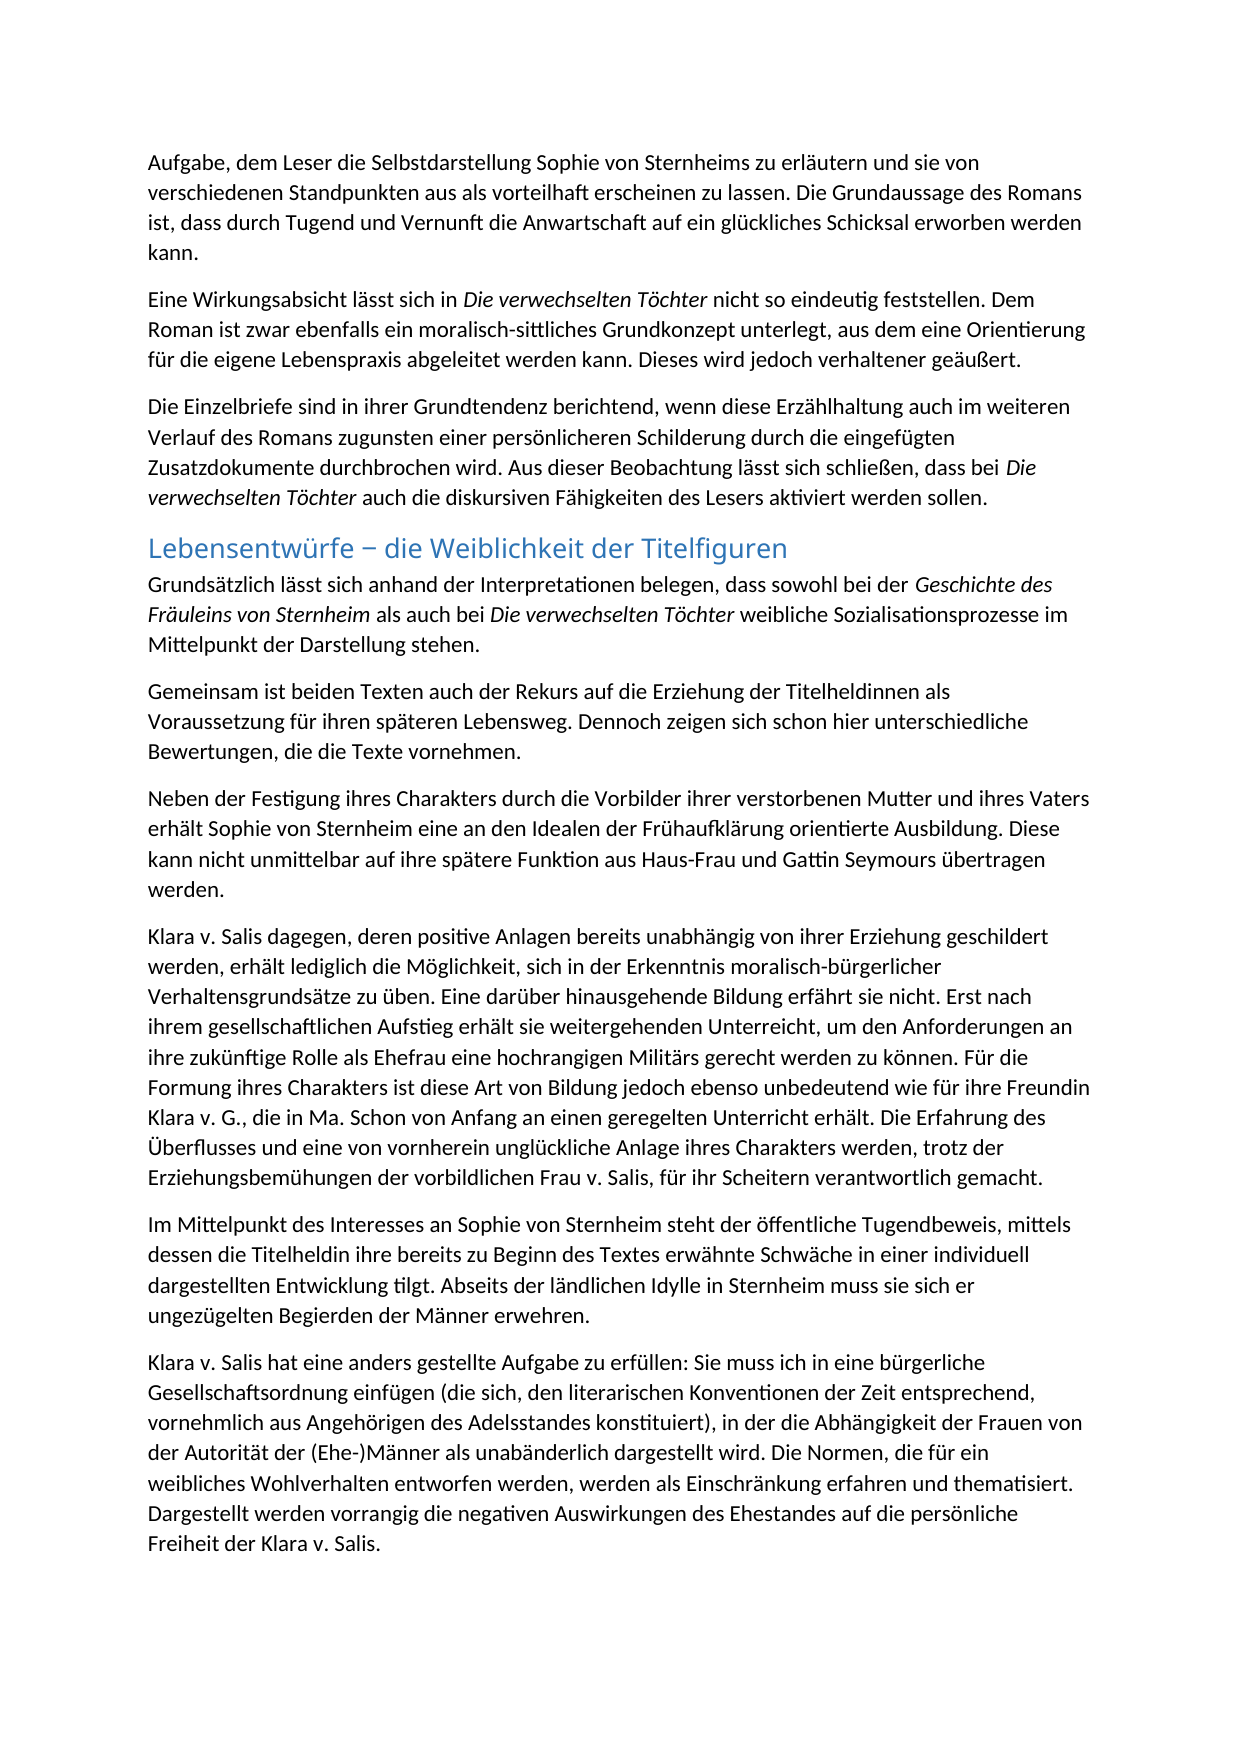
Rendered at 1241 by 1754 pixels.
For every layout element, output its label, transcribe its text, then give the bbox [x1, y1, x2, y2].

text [148, 148, 1093, 266]
text Grundsätzlich lässt sich anhand der Interpretationen belegen, dass sowohl bei der Geschichte des Fräuleins von Sternheim als auch bei Die verwechselten Töchter weibliche Sozialisationsprozesse im Mittelpunkt der Darstellung stehen. [148, 570, 1093, 658]
text Gemeinsam ist beiden Texten auch der Rekurs auf die Erziehung der Titelheldinnen als Voraussetzung für ihren späteren Lebensweg. Dennoch zeigen sich schon hier unterschiedliche Bewertungen, die die Texte vornehmen. [148, 677, 1093, 765]
text Neben der Festigung ihres Charakters durch die Vorbilder ihrer verstorbenen Mutter und ihres Vaters erhält Sophie von Sternheim eine an den Idealen der Frühaufklärung orientierte Ausbildung. Diese kann nicht unmittelbar auf ihre spätere Funktion aus Haus-Frau und Gattin Seymours übertragen werden. [148, 784, 1093, 903]
text Eine Wirkungsabsicht lässt sich in Die verwechselten Töchter nicht so eindeutig feststellen. Dem Roman ist zwar ebenfalls ein moralisch-sittliches Grundkonzept unterlegt, aus dem eine Orientierung für die eigene Lebenspraxis abgeleitet werden kann. Dieses wird jedoch verhaltener geäußert. [148, 285, 1093, 373]
text Klara v. Salis dagegen, deren positive Anlagen bereits unabhängig von ihrer Erziehung geschildert werden, erhält lediglich die Möglichkeit, sich in der Erkenntnis moralisch-bürgerlicher Verhaltensgrundsätze zu üben. Eine darüber hinausgehende Bildung erfährt sie nicht. Erst nach ihrem gesellschaftlichen Aufstieg erhält sie weitergehenden Unterreicht, um den Anforderungen an ihre zukünftige Rolle als Ehefrau eine hochrangigen Militärs gerecht werden zu können. Für die Formung ihres Charakters ist diese Art von Bildung jedoch ebenso unbedeutend wie für ihre Freundin Klara v. G., die in Ma. Schon von Anfang an einen geregelten Unterricht erhält. Die Erfahrung des Überflusses und eine von vornherein unglückliche Anlage ihres Charakters werden, trotz der Erziehungsbemühungen der vorbildlichen Frau v. Salis, für ihr Scheitern verantwortlich gemacht. [148, 922, 1093, 1191]
text Die Einzelbriefe sind in ihrer Grundtendenz berichtend, wenn diese Erzählhaltung auch im weiteren Verlauf des Romans zugunsten einer persönlicheren Schilderung durch die eingefügten Zusatzdokumente durchbrochen wird. Aus dieser Beobachtung lässt sich schließen, dass bei Die verwechselten Töchter auch die diskursiven Fähigkeiten des Lesers aktiviert werden sollen. [148, 392, 1093, 511]
subtitle Lebensentwürfe ‒ die Weiblichkeit der Titelfiguren [148, 530, 1093, 567]
text Klara v. Salis hat eine anders gestellte Aufgabe zu erfüllen: Sie muss ich in eine bürgerliche Gesellschaftsordnung einfügen (die sich, den literarischen Konventionen der Zeit entsprechend, vornehmlich aus Angehörigen des Adelsstandes konstituiert), in der die Abhängigkeit der Frauen von der Autorität der (Ehe-)Männer als unabänderlich dargestellt wird. Die Normen, die für ein weibliches Wohlverhalten entworfen werden, werden als Einschränkung erfahren und thematisiert. Dargestellt werden vorrangig die negativen Auswirkungen des Ehestandes auf die persönliche Freiheit der Klara v. Salis. [148, 1348, 1093, 1557]
text Im Mittelpunkt des Interesses an Sophie von Sternheim steht der öffentliche Tugendbeweis, mittels dessen die Titelheldin ihre bereits zu Beginn des Textes erwähnte Schwäche in einer individuell dargestellten Entwicklung tilgt. Abseits der ländlichen Idylle in Sternheim muss sie sich er ungezügelten Begierden der Männer erwehren. [148, 1210, 1093, 1329]
